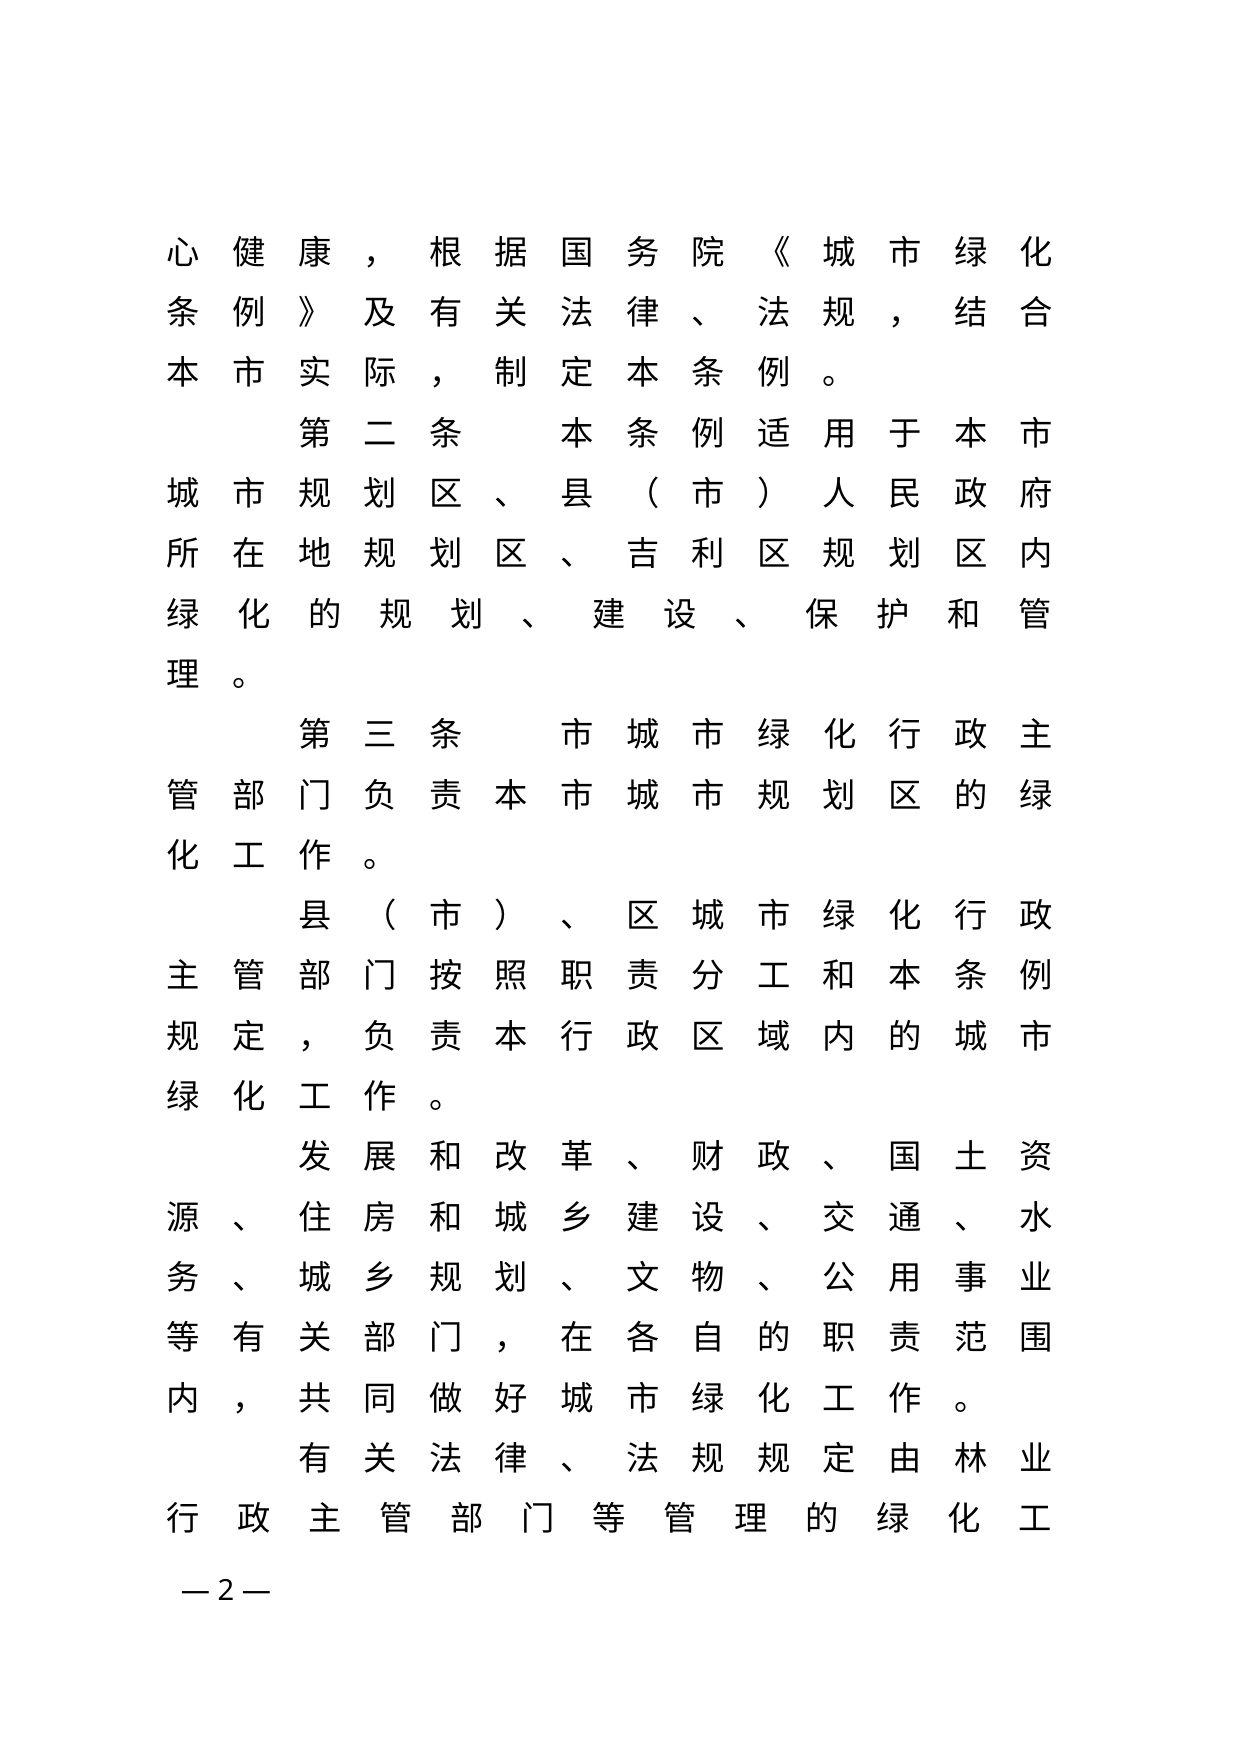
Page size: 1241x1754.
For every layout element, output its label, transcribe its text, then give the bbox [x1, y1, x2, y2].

text 发展和改革、财政、国土资源、住房和城乡建设、交通、水务、城乡规划、文物、公用事业等有关部门，在各自的职责范围内，共同做好城市绿化工作。 [167, 1124, 1085, 1426]
text 第二条 本条例适用于本市城市规划区、县（市）人民政府所在地规划区、吉利区规划区内绿化的规划、建设、保护和管理。 [167, 400, 1085, 702]
text 第三条 市城市绿化行政主管部门负责本市城市规划区的绿化工作。 [167, 702, 1085, 883]
text 县（市）、区城市绿化行政主管部门按照职责分工和本条例规定，负责本行政区域内的城市绿化工作。 [167, 883, 1085, 1124]
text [167, 1426, 1085, 1546]
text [167, 219, 1085, 400]
